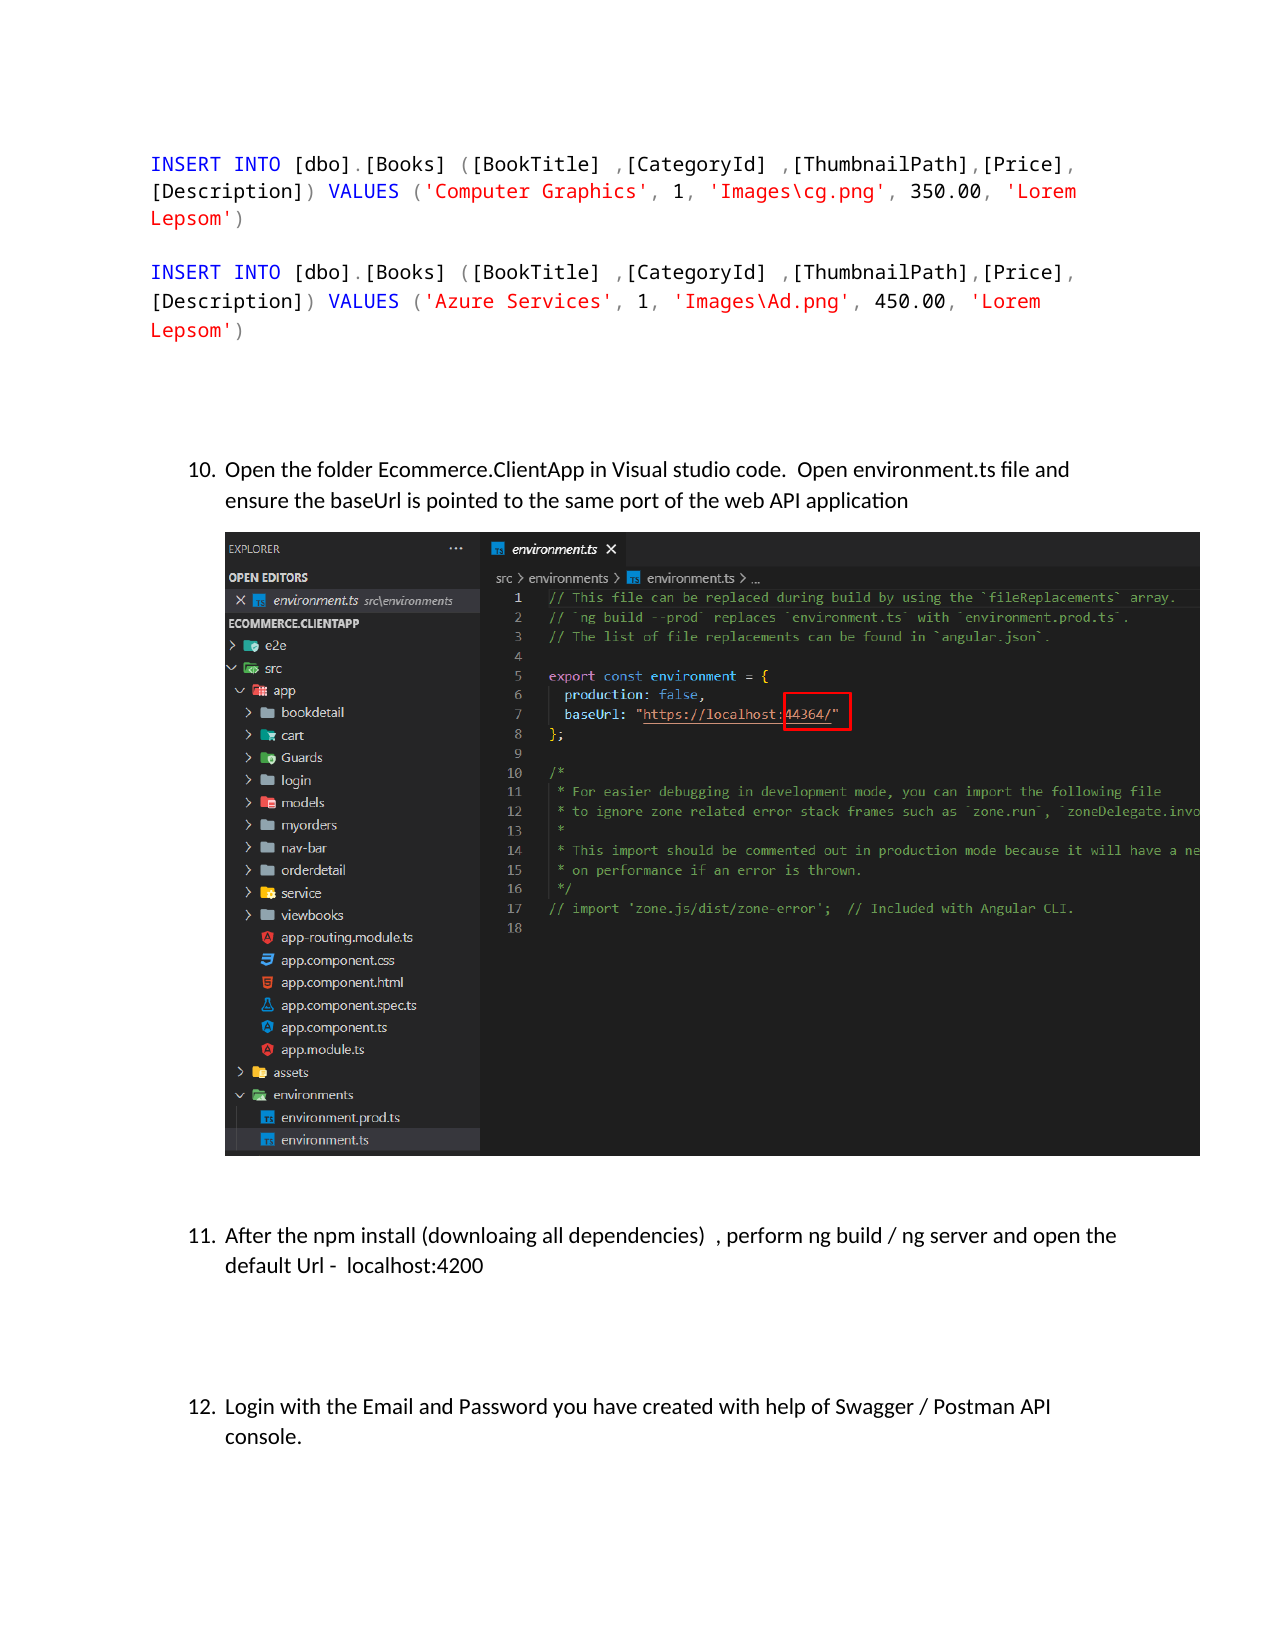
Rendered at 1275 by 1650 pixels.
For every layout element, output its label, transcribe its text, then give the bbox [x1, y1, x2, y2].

text INSERT INTO [dbo].[Books] ([BookTitle] ,[CategoryId] ,[ThumbnailPath],[Price],[Description]) VALUES ('Azure Services', 1, 'Images\Ad.png', 450.00, 'Lorem Lepsom') [150, 258, 1125, 343]
text INSERT INTO [dbo].[Books] ([BookTitle] ,[CategoryId] ,[ThumbnailPath],[Price],[Description]) VALUES ('Computer Graphics', 1, 'Images\cg.png', 350.00, 'Lorem Lepsom') [150, 150, 1125, 231]
picture [225, 532, 1200, 1156]
list Login with the Email and Password you have created with help of Swagger / Postman API console. [187, 1392, 1125, 1450]
list After the npm install (downloaing all dependencies) , perform ng build / ng server and open the default Url - localhost:4200 [187, 1221, 1125, 1279]
list Open the folder Ecommerce.ClientApp in Visual studio code. Open environment.ts file and ensure the baseUrl is pointed to the same port of the web API application [187, 456, 1125, 514]
